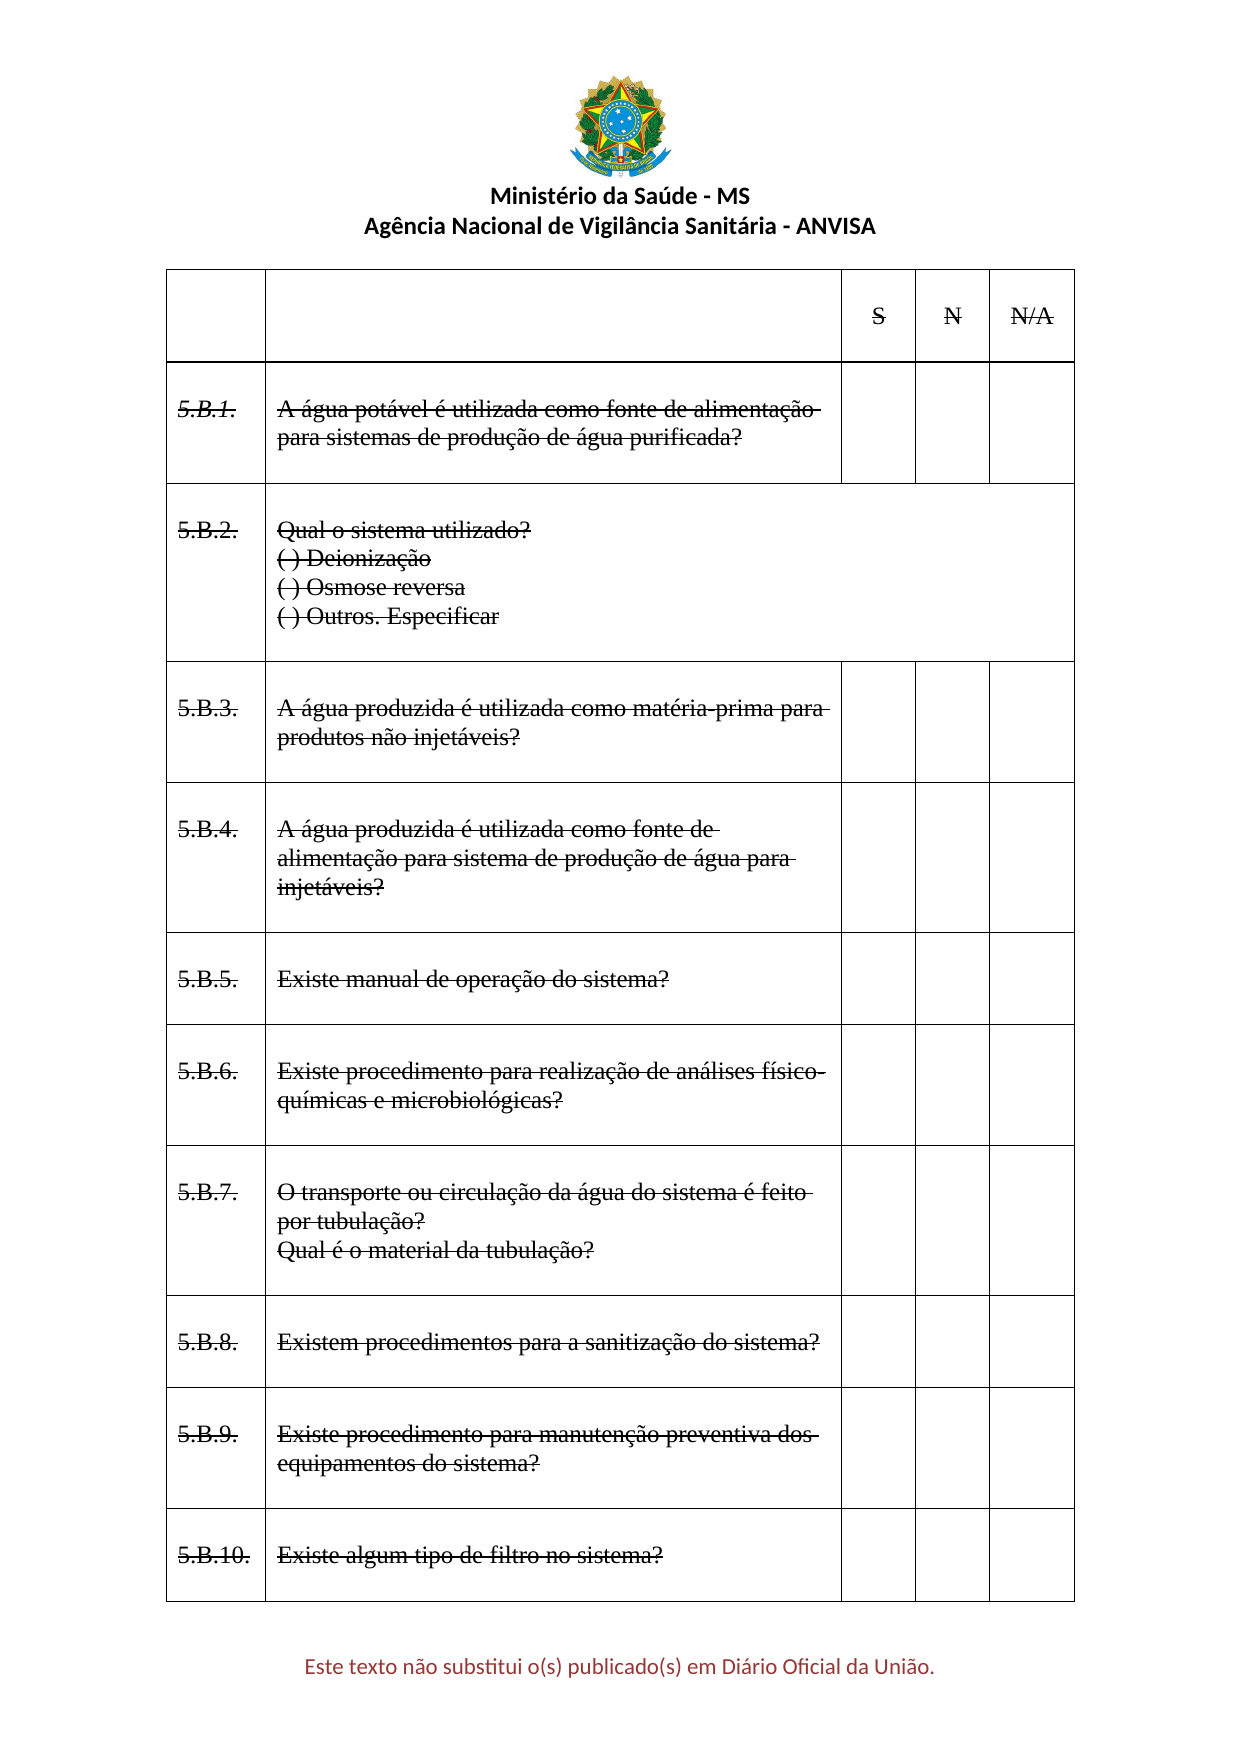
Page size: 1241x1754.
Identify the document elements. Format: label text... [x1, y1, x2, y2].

table_header S [842, 270, 915, 361]
table_cell [916, 662, 989, 782]
table_cell [990, 1296, 1074, 1387]
table_cell [916, 933, 989, 1024]
table_cell [916, 1509, 989, 1601]
table_cell [916, 1025, 989, 1145]
table_cell Existe algum tipo de filtro no sistema? Qual? [266, 1509, 841, 1601]
table_cell Existem procedimentos para a sanitização do sistema? [266, 1296, 841, 1387]
table_cell O transporte ou circulação da água do sistema é feito por tubulação? Qual é o material da tubulação? [266, 1146, 841, 1295]
table_cell A água produzida é utilizada como matéria-prima para produtos não injetáveis? [266, 662, 841, 782]
table_cell 5.B.3. [167, 662, 265, 782]
table_cell [990, 363, 1074, 482]
table_cell [990, 662, 1074, 782]
table_cell [916, 783, 989, 932]
table_cell Existe manual de operação do sistema? [266, 933, 841, 1024]
table_cell [916, 1146, 989, 1295]
table_cell [842, 1296, 915, 1387]
table_cell 5.B.7. [167, 1146, 265, 1295]
table_cell [990, 783, 1074, 932]
table_cell A água potável é utilizada como fonte de alimentação para sistemas de produção de água purificada? [266, 363, 841, 482]
table_header [167, 270, 265, 361]
table_cell 5.B.6. [167, 1025, 265, 1145]
table_cell Existe procedimento para manutenção preventiva dos equipamentos do sistema? [266, 1388, 841, 1508]
table_cell [916, 1388, 989, 1508]
table_cell [842, 1146, 915, 1295]
table_cell [916, 363, 989, 482]
table_cell [990, 933, 1074, 1024]
table_cell 5.B.9. [167, 1388, 265, 1508]
table_cell [990, 1025, 1074, 1145]
table_cell 5.B.8. [167, 1296, 265, 1387]
table_cell 5.B.1. [167, 363, 265, 482]
table_cell [990, 1146, 1074, 1295]
table_cell 5.B.2. [167, 484, 265, 661]
table_cell 5.B.10. [167, 1509, 265, 1601]
table_header [266, 270, 841, 361]
table_cell [916, 1296, 989, 1387]
table_cell [842, 783, 915, 932]
table_cell [842, 1509, 915, 1601]
table_cell [842, 1388, 915, 1508]
table_cell [842, 933, 915, 1024]
picture [566, 73, 674, 180]
table_cell Existe procedimento para realização de análises físico-químicas e microbiológicas? [266, 1025, 841, 1145]
table_cell 5.B.5. [167, 933, 265, 1024]
table_cell Qual o sistema utilizado? ( ) Deionização ( ) Osmose reversa ( ) Outros. Especificar [266, 484, 1074, 661]
table_header N [916, 270, 989, 361]
table_cell [842, 1025, 915, 1145]
table_cell [990, 1388, 1074, 1508]
table_cell [990, 1509, 1074, 1601]
table_header N/A [990, 270, 1074, 361]
table_cell [842, 363, 915, 482]
table_cell A água produzida é utilizada como fonte de alimentação para sistema de produção de água para injetáveis? [266, 783, 841, 932]
table_cell [842, 662, 915, 782]
table_cell 5.B.4. [167, 783, 265, 932]
